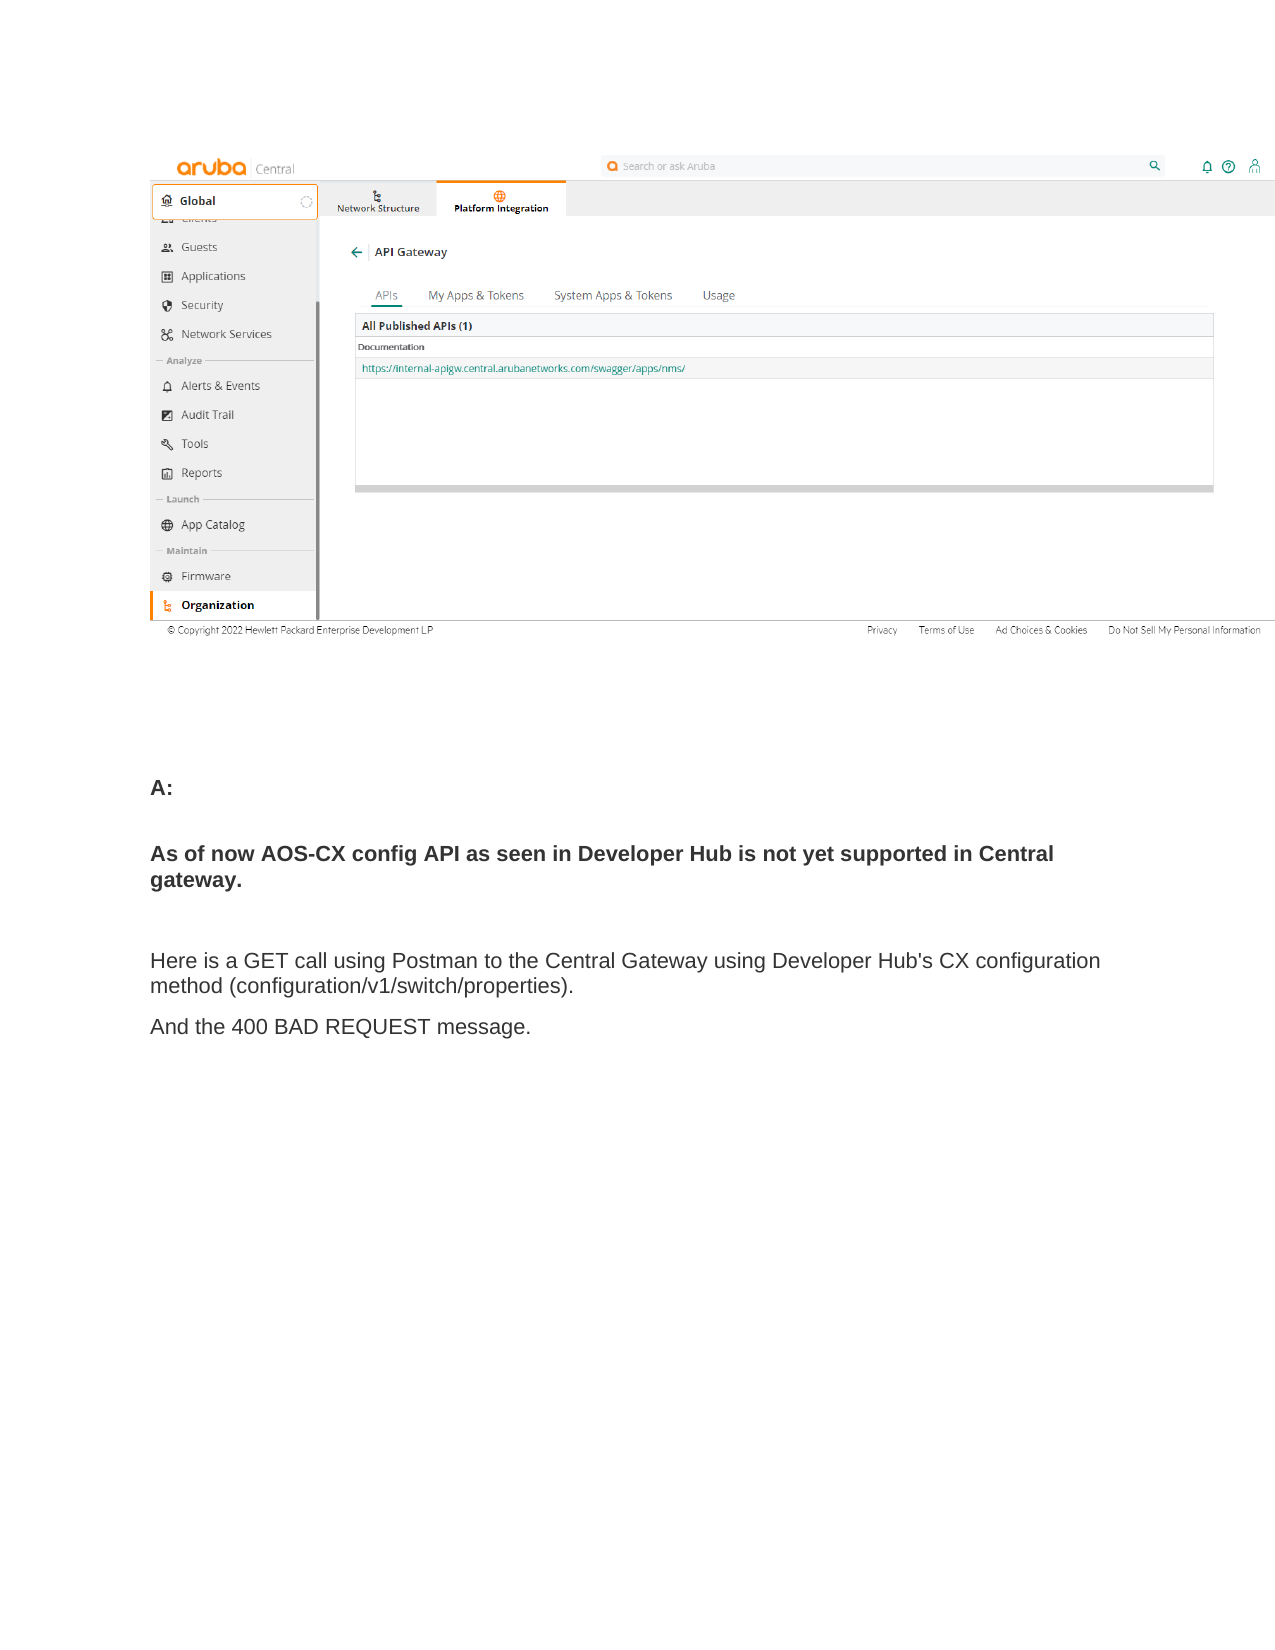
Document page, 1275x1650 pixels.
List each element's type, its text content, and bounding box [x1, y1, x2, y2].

text Here is a GET call using Postman to the Central Gateway using Developer Hub's CX configuration method (configuration/v1/switch/properties). [150, 948, 1125, 999]
picture [150, 150, 1275, 638]
text As of now AOS-CX config API as seen in Developer Hub is not yet supported in Central gateway. [150, 841, 1125, 892]
text And the 400 BAD REQUEST message. [150, 1014, 1125, 1039]
text A: [150, 775, 1125, 801]
